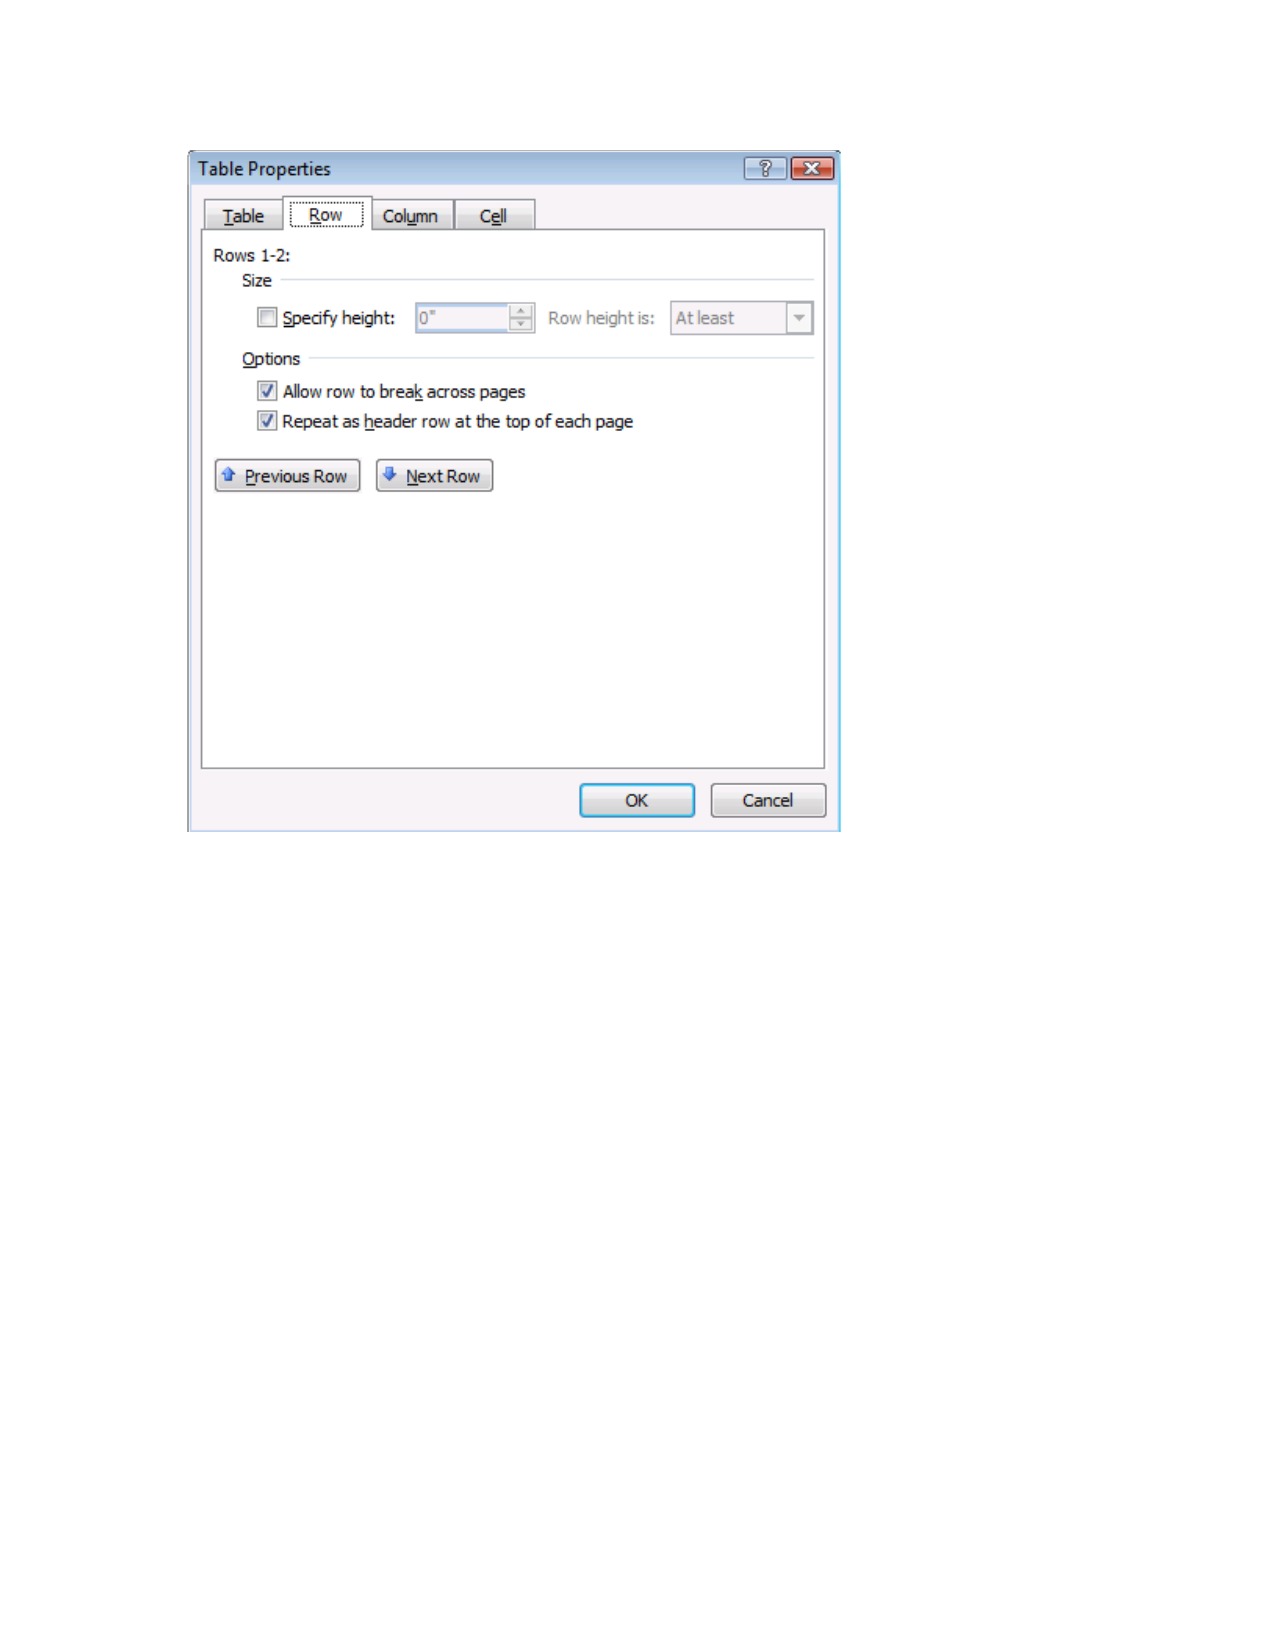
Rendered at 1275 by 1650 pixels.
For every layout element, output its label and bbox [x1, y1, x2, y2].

picture [187, 150, 841, 832]
